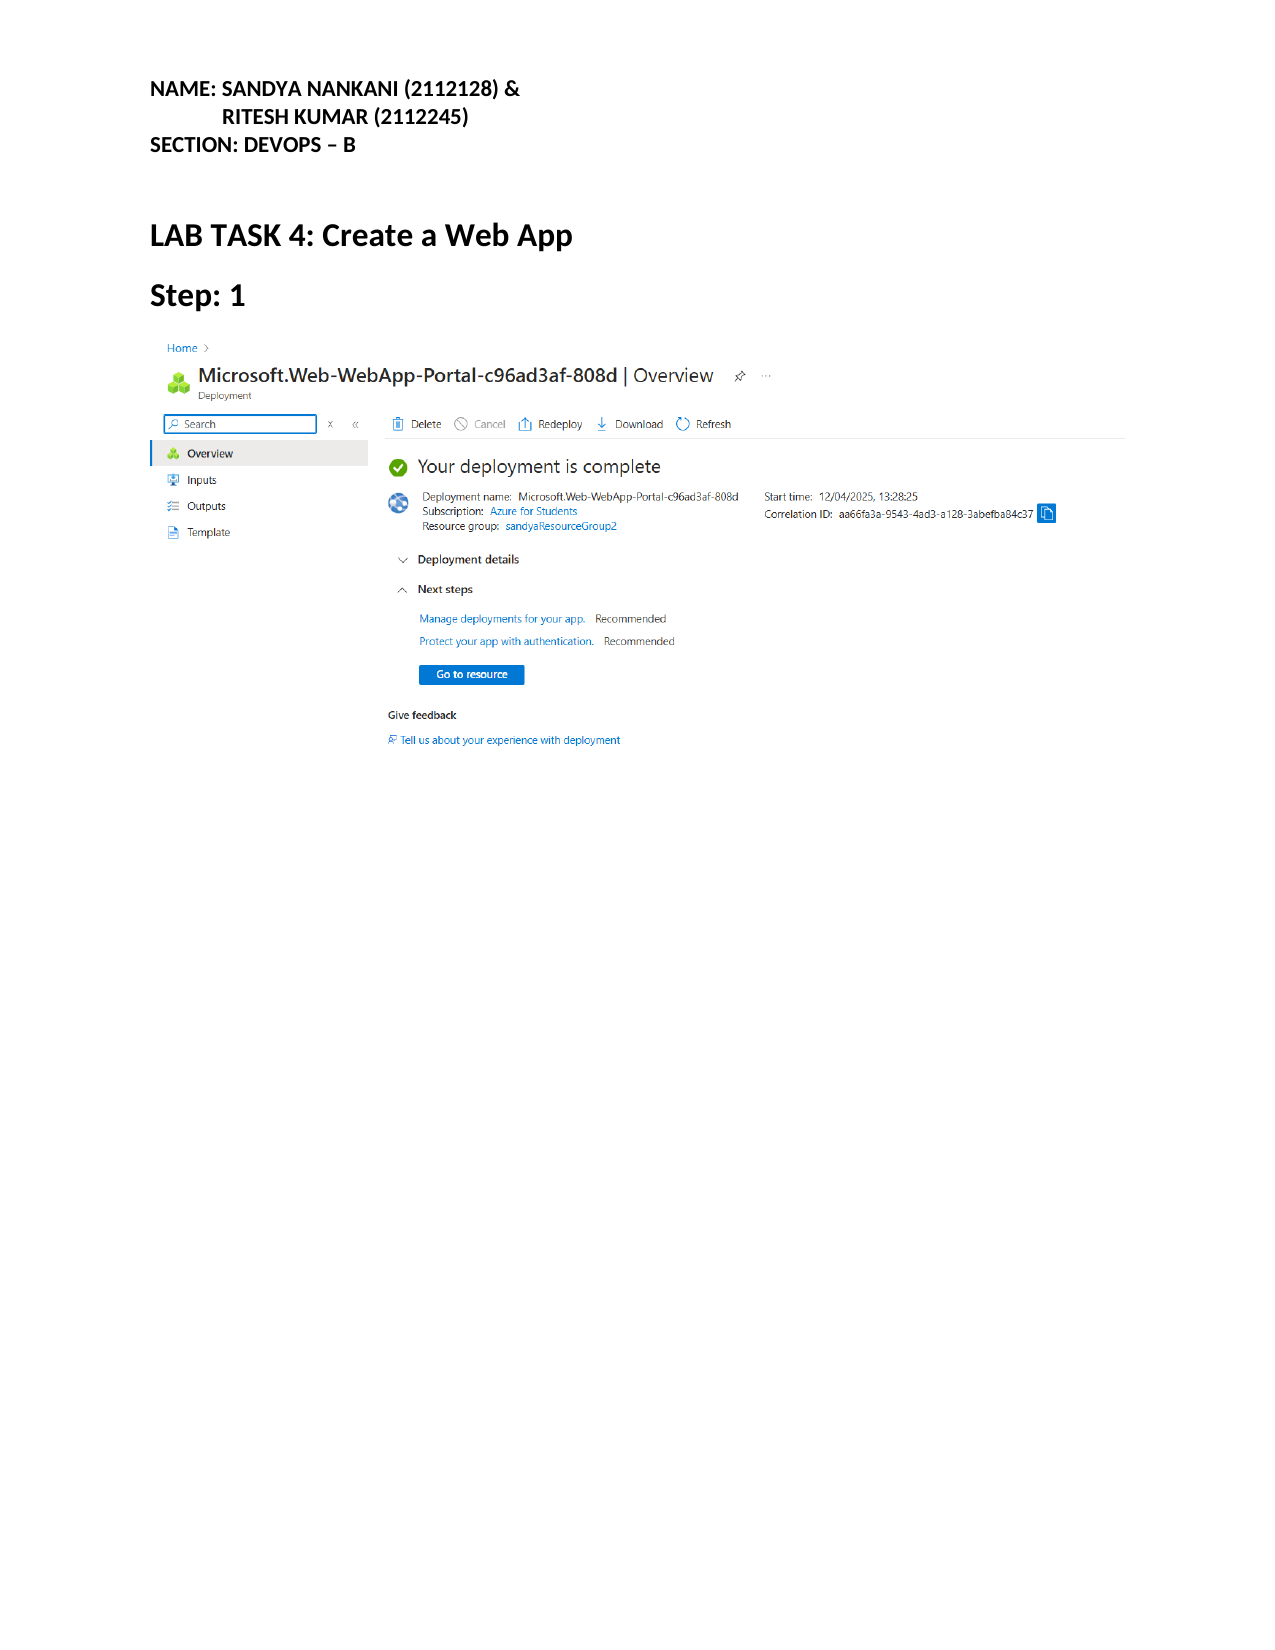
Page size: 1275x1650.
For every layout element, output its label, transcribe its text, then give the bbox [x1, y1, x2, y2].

picture [150, 335, 1125, 821]
text Step: 1 [150, 274, 1125, 315]
text LAB TASK 4: Create a Web App [150, 214, 1125, 254]
